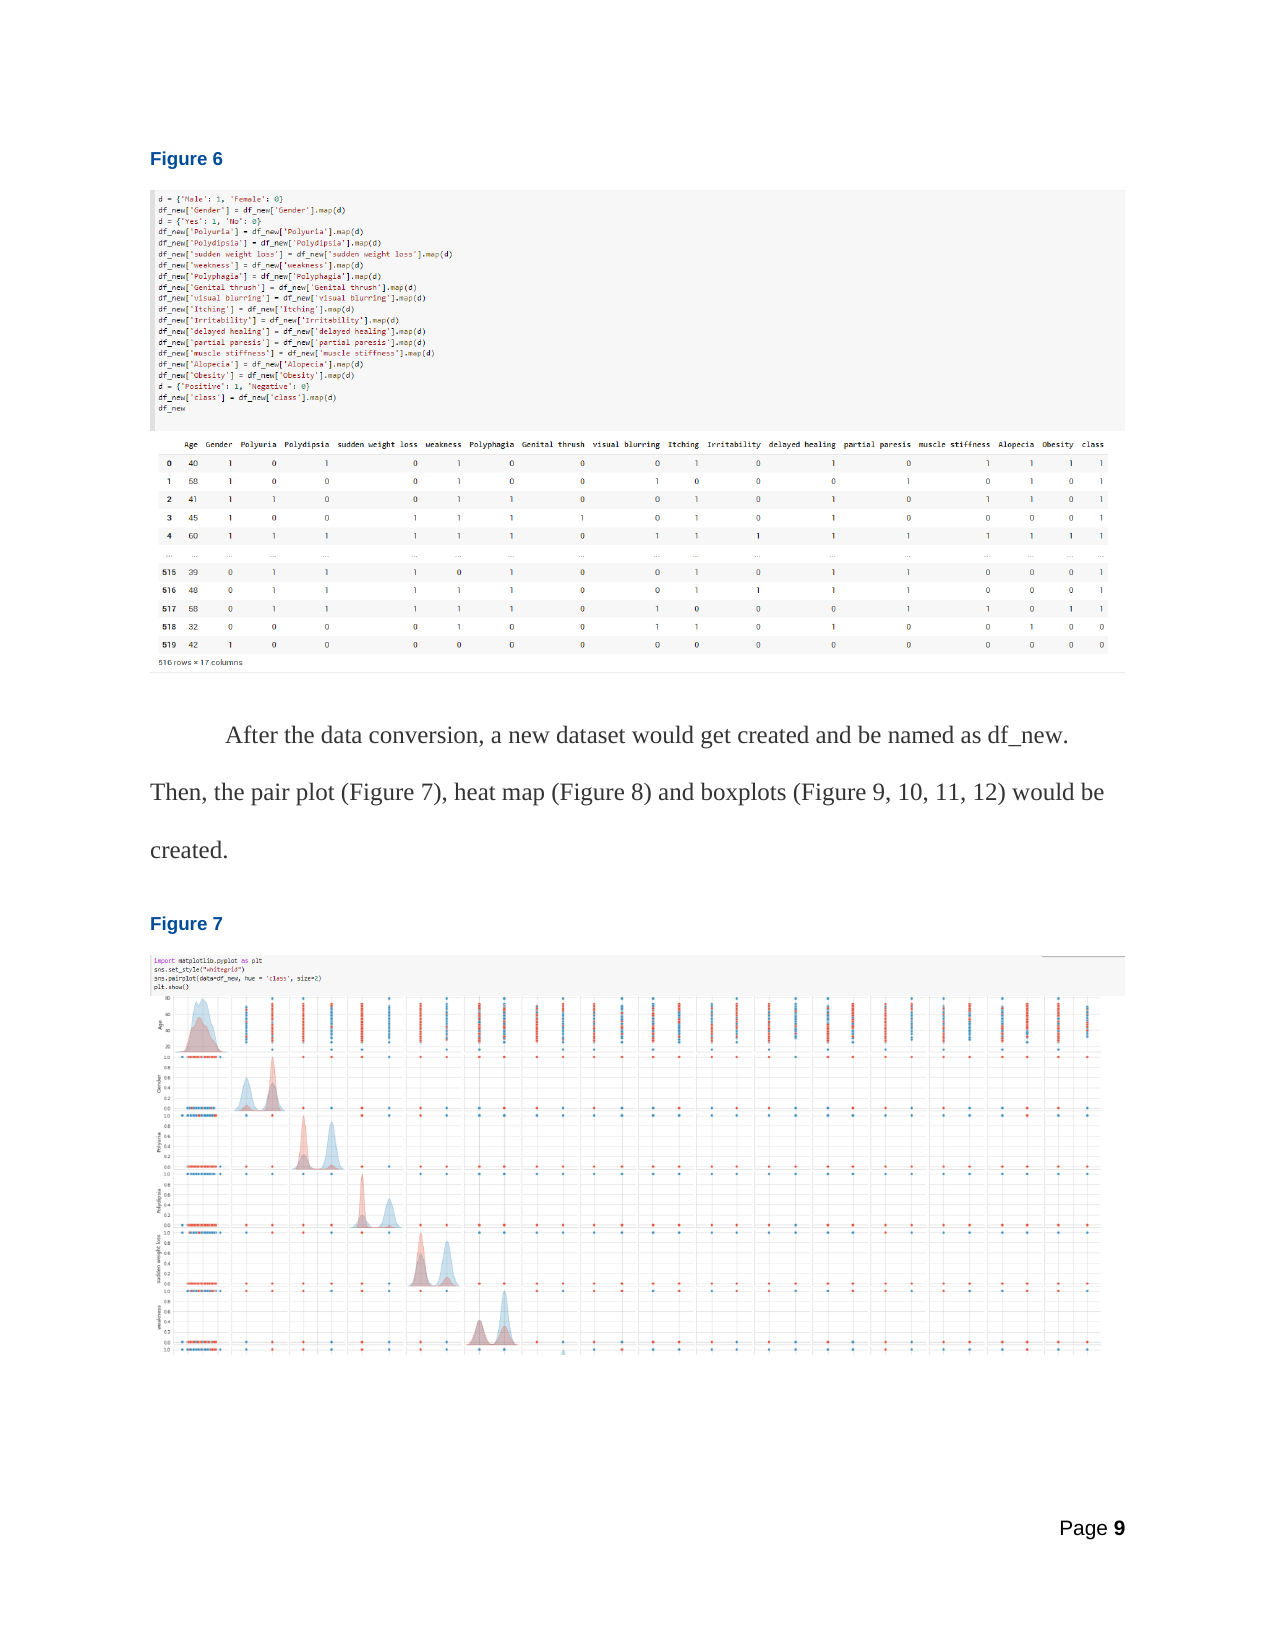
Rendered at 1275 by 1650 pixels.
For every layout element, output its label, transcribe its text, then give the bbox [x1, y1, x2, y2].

picture [150, 955, 1125, 1355]
picture [150, 190, 1125, 673]
text After the data conversion, a new dataset would get created and be named as df_new. Then, the pair plot (Figure 7), heat map (Figure 8) and boxplots (Figure 9, 10, 11, 12) would be created. [150, 720, 1125, 864]
